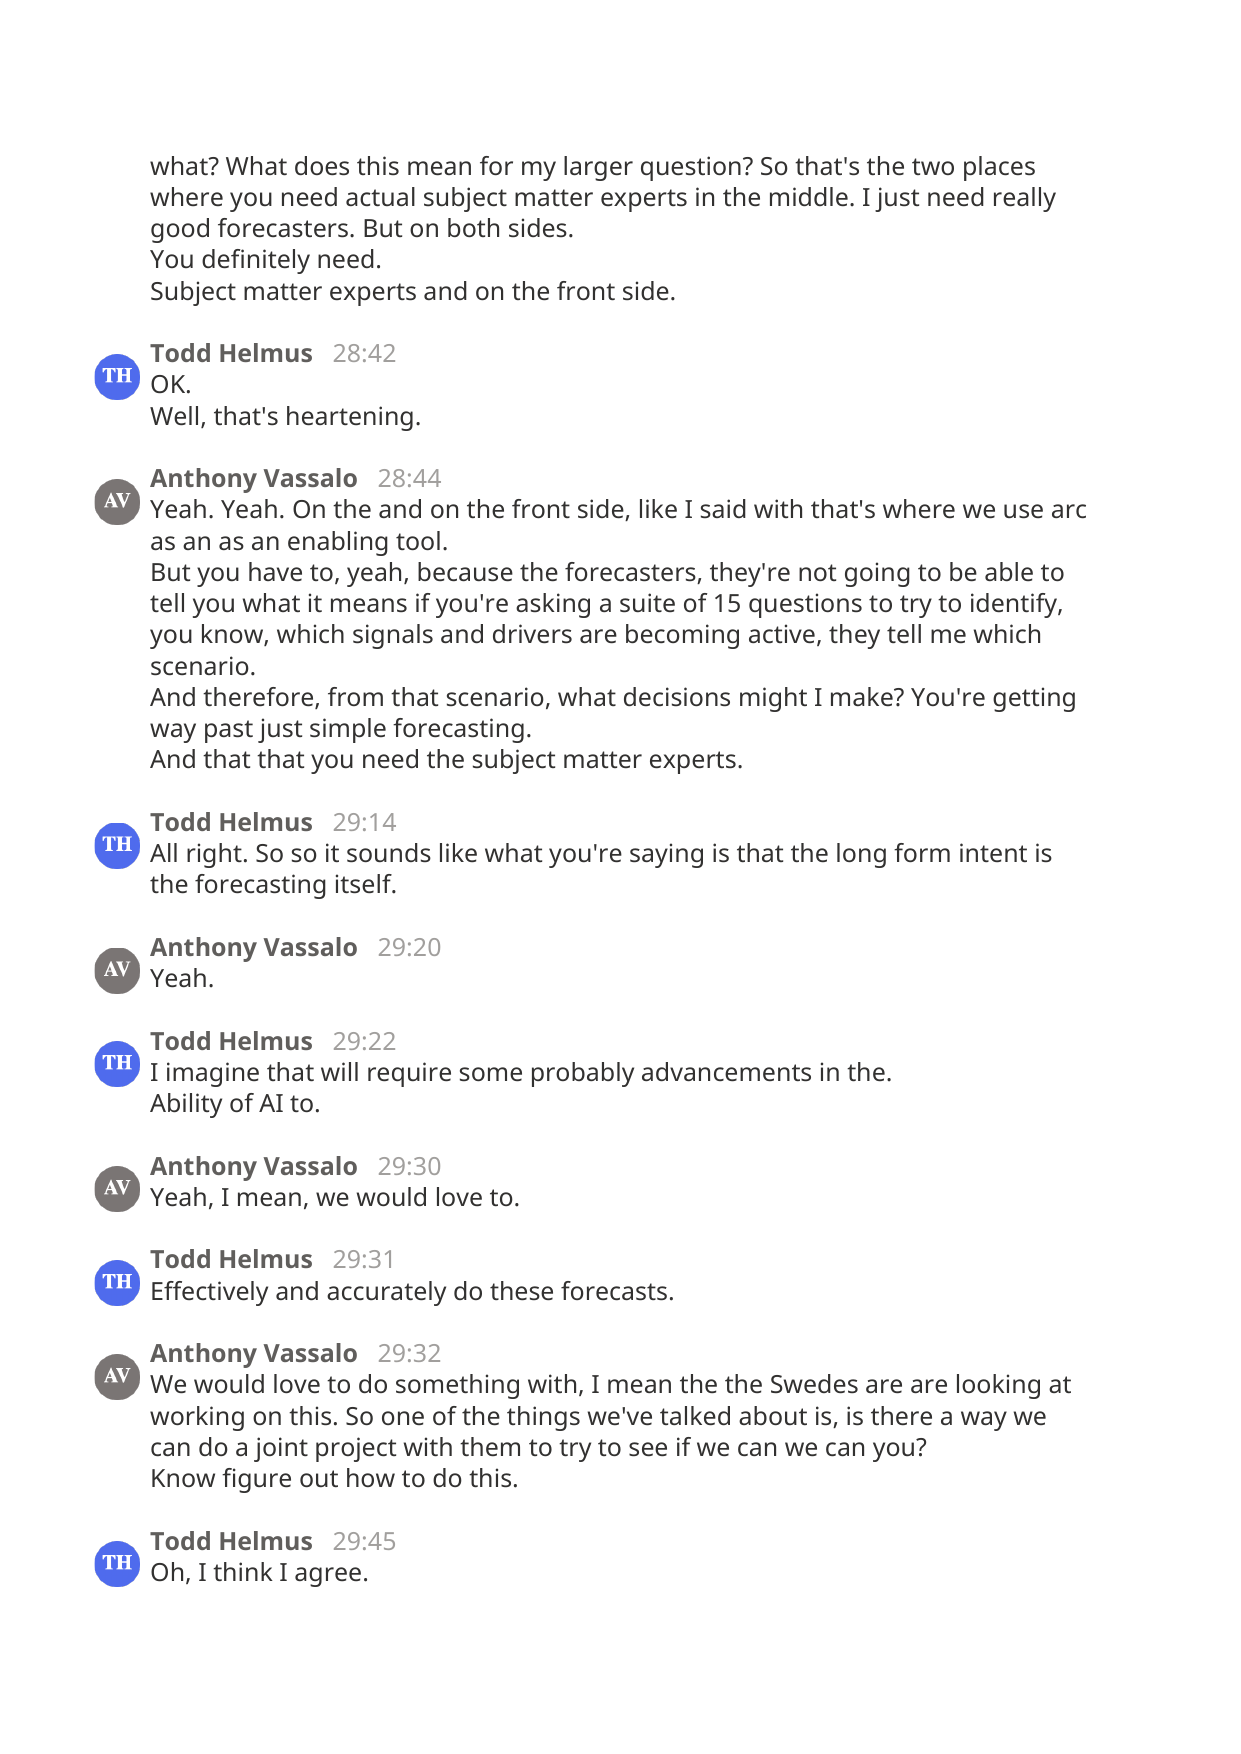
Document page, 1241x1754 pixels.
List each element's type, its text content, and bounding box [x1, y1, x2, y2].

text Todd Helmus 29:31 Effectively and accurately do these forecasts. [150, 1212, 1090, 1306]
picture [94, 1541, 140, 1587]
picture [94, 948, 140, 994]
text Todd Helmus 28:42 OK. Well, that's heartening. [150, 306, 1090, 431]
picture [94, 823, 140, 869]
picture [94, 1354, 140, 1400]
picture [94, 1166, 140, 1212]
text Todd Helmus 29:45 Oh, I think I agree. [150, 1494, 1090, 1587]
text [150, 150, 1090, 306]
text Anthony Vassalo 29:32 We would love to do something with, I mean the the Swedes are are looking at working on this. So one of the things we've talked about is, is there a way we can do a joint project with them to try to see if we can we can you? Know figure out how to do this. [150, 1306, 1090, 1494]
picture [94, 1041, 140, 1087]
text Anthony Vassalo 29:30 Yeah, I mean, we would love to. [150, 1119, 1090, 1212]
picture [94, 479, 140, 525]
picture [94, 354, 140, 400]
text Anthony Vassalo 29:20 Yeah. [150, 900, 1090, 994]
picture [94, 1260, 140, 1306]
text Todd Helmus 29:22 I imagine that will require some probably advancements in the. Ability of AI to. [150, 994, 1090, 1119]
text Todd Helmus 29:14 All right. So so it sounds like what you're saying is that the long form intent is the forecasting itself. [150, 775, 1090, 900]
text Anthony Vassalo 28:44 Yeah. Yeah. On the and on the front side, like I said with that's where we use arc as an as an enabling tool. But you have to, yeah, because the forecasters, they're not going to be able to tell you what it means if you're asking a suite of 15 questions to try to identify, you know, which signals and drivers are becoming active, they tell me which scenario. And therefore, from that scenario, what decisions might I make? You're getting way past just simple forecasting. And that that you need the subject matter experts. [150, 431, 1090, 775]
